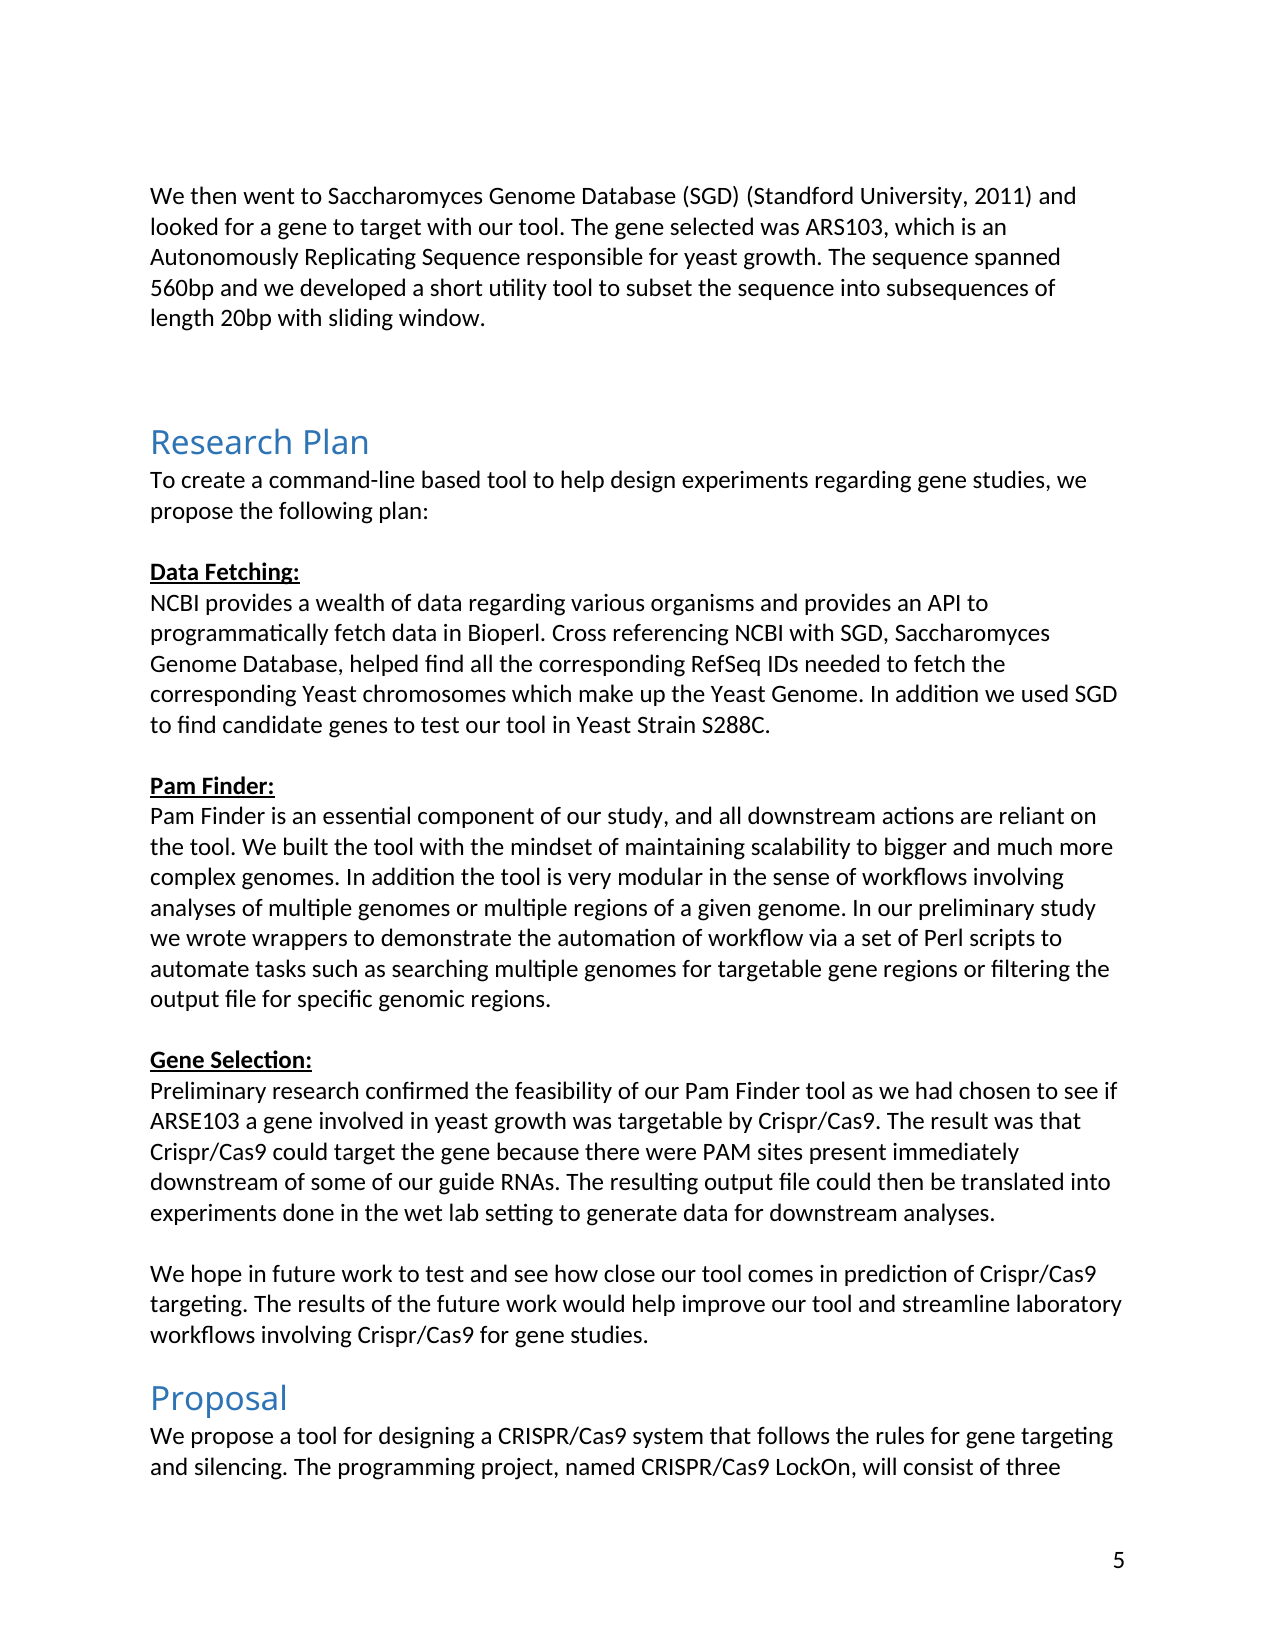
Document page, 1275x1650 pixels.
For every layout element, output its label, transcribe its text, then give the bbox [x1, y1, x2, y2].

subtitle Research Plan [150, 419, 1125, 464]
text We then went to Saccharomyces Genome Database (SGD) and looked for a gene to target with our tool. The gene selected was ARS103, which is an Autonomously Replicating Sequence responsible for yeast growth. The sequence spanned 560bp and we developed a short utility tool to subset the sequence into subsequences of length 20bp with sliding window. [150, 181, 1125, 333]
text Pam Finder is an essential component of our study, and all downstream actions are reliant on the tool. We built the tool with the mindset of maintaining scalability to bigger and much more complex genomes. In addition the tool is very modular in the sense of workflows involving analyses of multiple genomes or multiple regions of a given genome. In our preliminary study we wrote wrappers to demonstrate the automation of workflow via a set of Perl scripts to automate tasks such as searching multiple genomes for targetable gene regions or filtering the output file for specific genomic regions. [150, 800, 1125, 1014]
text Pam Finder: [150, 770, 1125, 800]
text Gene Selection: [150, 1044, 1125, 1075]
subtitle Proposal [150, 1375, 1125, 1420]
text NCBI provides a wealth of data regarding various organisms and provides an API to programmatically fetch data in Bioperl. Cross referencing NCBI with SGD, Saccharomyces Genome Database, helped find all the corresponding RefSeq IDs needed to fetch the corresponding Yeast chromosomes which make up the Yeast Genome. In addition we used SGD to find candidate genes to test our tool in Yeast Strain S288C. [150, 587, 1125, 739]
text We hope in future work to test and see how close our tool comes in prediction of Crispr/Cas9 targeting. The results of the future work would help improve our tool and streamline laboratory workflows involving Crispr/Cas9 for gene studies. [150, 1258, 1125, 1350]
text To create a command-line based tool to help design experiments regarding gene studies, we propose the following plan: [150, 464, 1125, 526]
text Preliminary research confirmed the feasibility of our Pam Finder tool as we had chosen to see if ARSE103 a gene involved in yeast growth was targetable by Crispr/Cas9. The result was that Crispr/Cas9 could target the gene because there were PAM sites present immediately downstream of some of our guide RNAs. The resulting output file could then be translated into experiments done in the wet lab setting to generate data for downstream analyses. [150, 1075, 1125, 1228]
text Data Fetching: [150, 556, 1125, 587]
